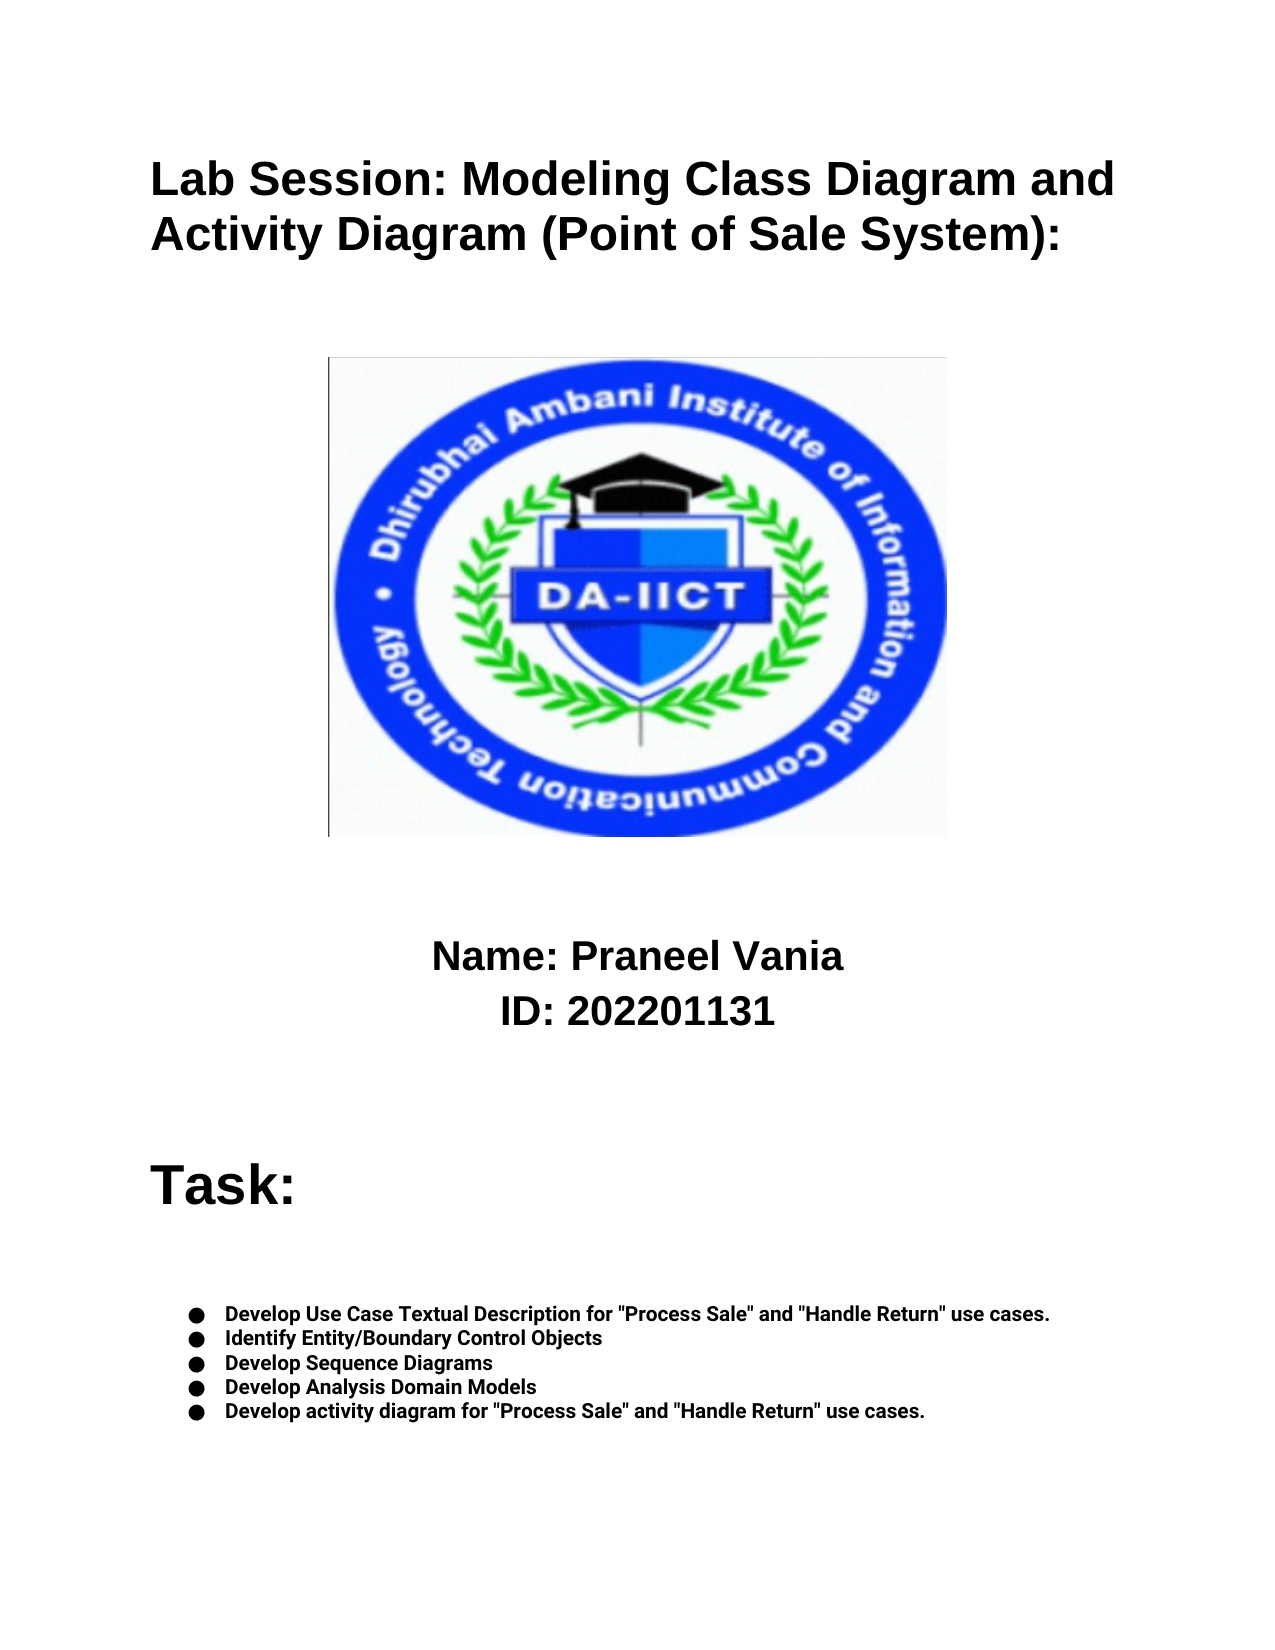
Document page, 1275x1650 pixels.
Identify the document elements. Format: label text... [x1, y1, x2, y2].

text Task: [150, 1152, 1125, 1216]
list Develop Use Case Textual Description for "Process Sale" and "Handle Return" use cases. [187, 1302, 1125, 1326]
title Lab Session: Modeling Class Diagram and Activity Diagram (Point of Sale System): [150, 150, 1125, 260]
list Develop activity diagram for "Process Sale" and "Handle Return" use cases. [187, 1399, 1125, 1424]
text Name: Praneel Vania [150, 931, 1125, 979]
list Develop Sequence Diagrams [187, 1351, 1125, 1375]
picture [328, 357, 947, 837]
text ID: 202201131 [150, 986, 1125, 1034]
list Develop Analysis Domain Models [187, 1375, 1125, 1399]
list Identify Entity/Boundary Control Objects [187, 1326, 1125, 1351]
